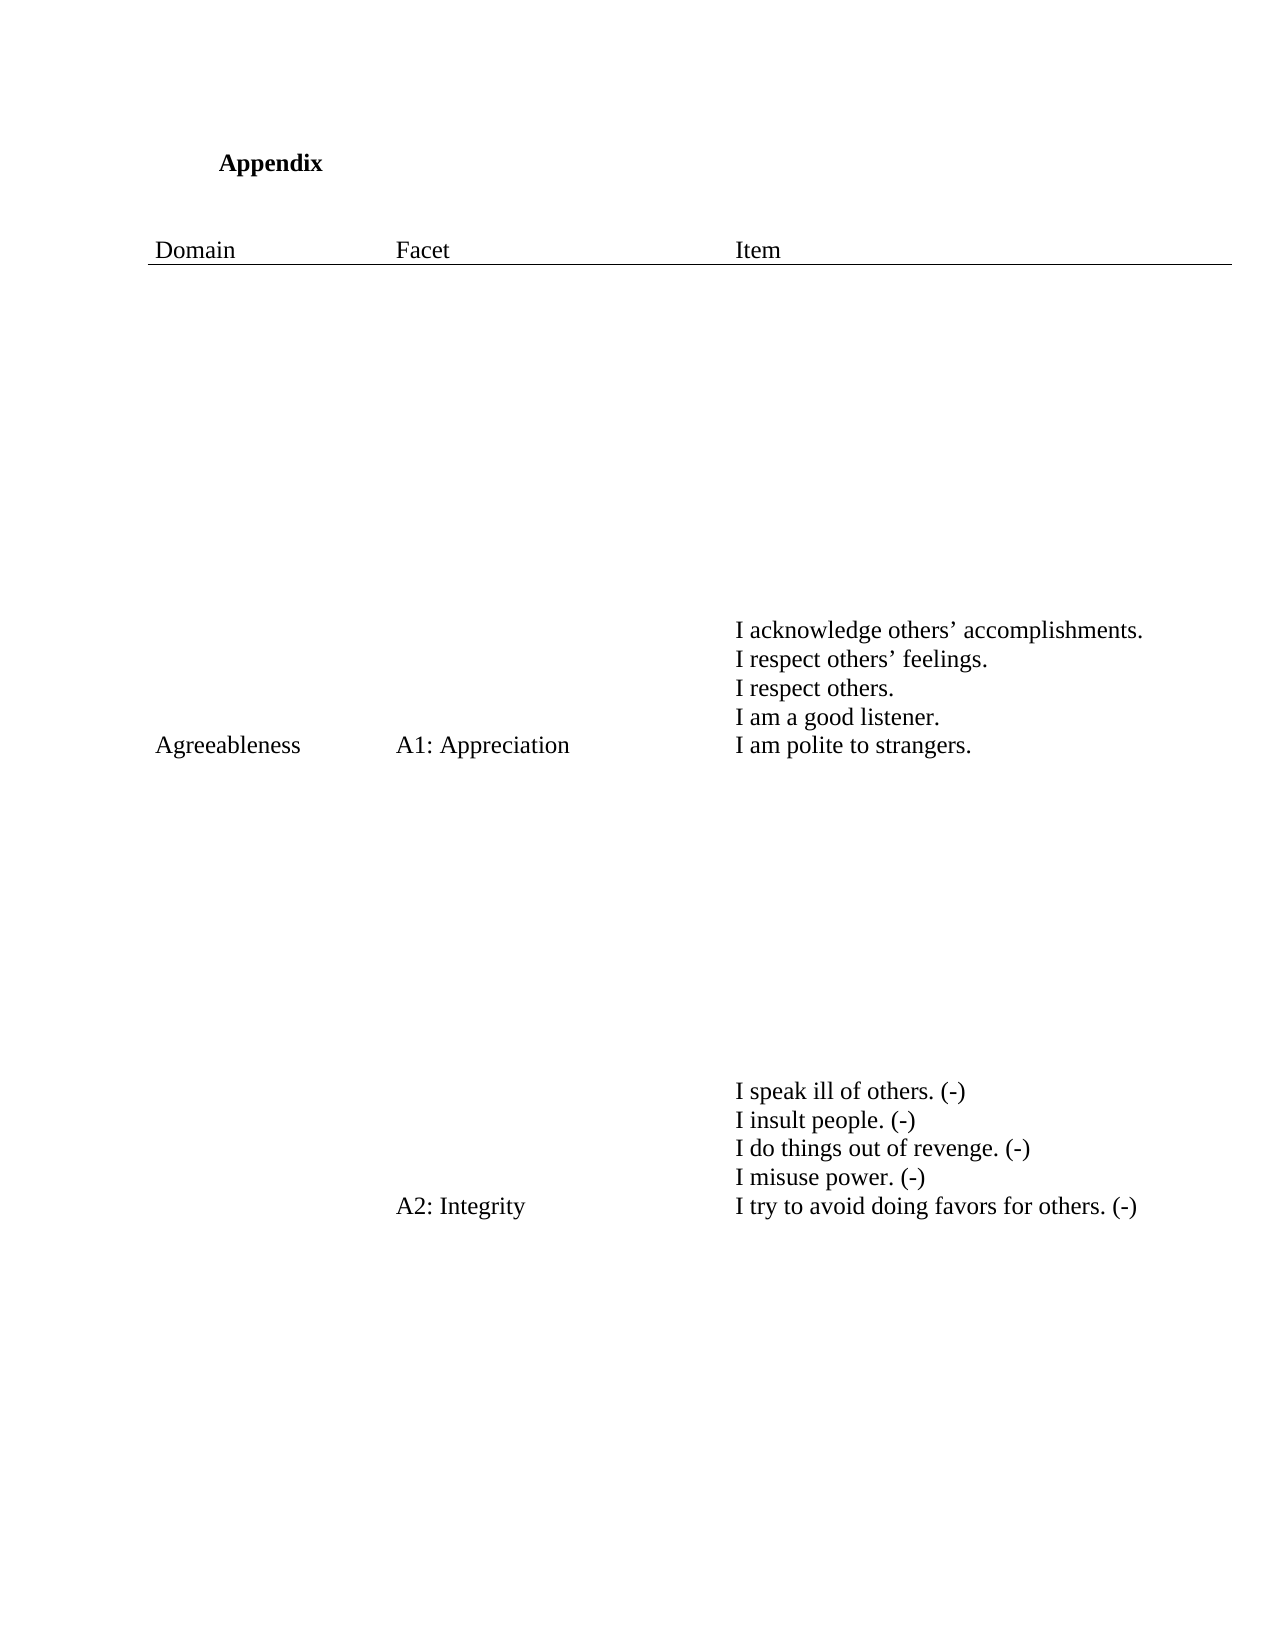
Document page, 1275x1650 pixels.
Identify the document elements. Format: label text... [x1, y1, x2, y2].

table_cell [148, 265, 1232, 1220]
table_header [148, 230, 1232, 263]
text Appendix [148, 148, 1127, 176]
